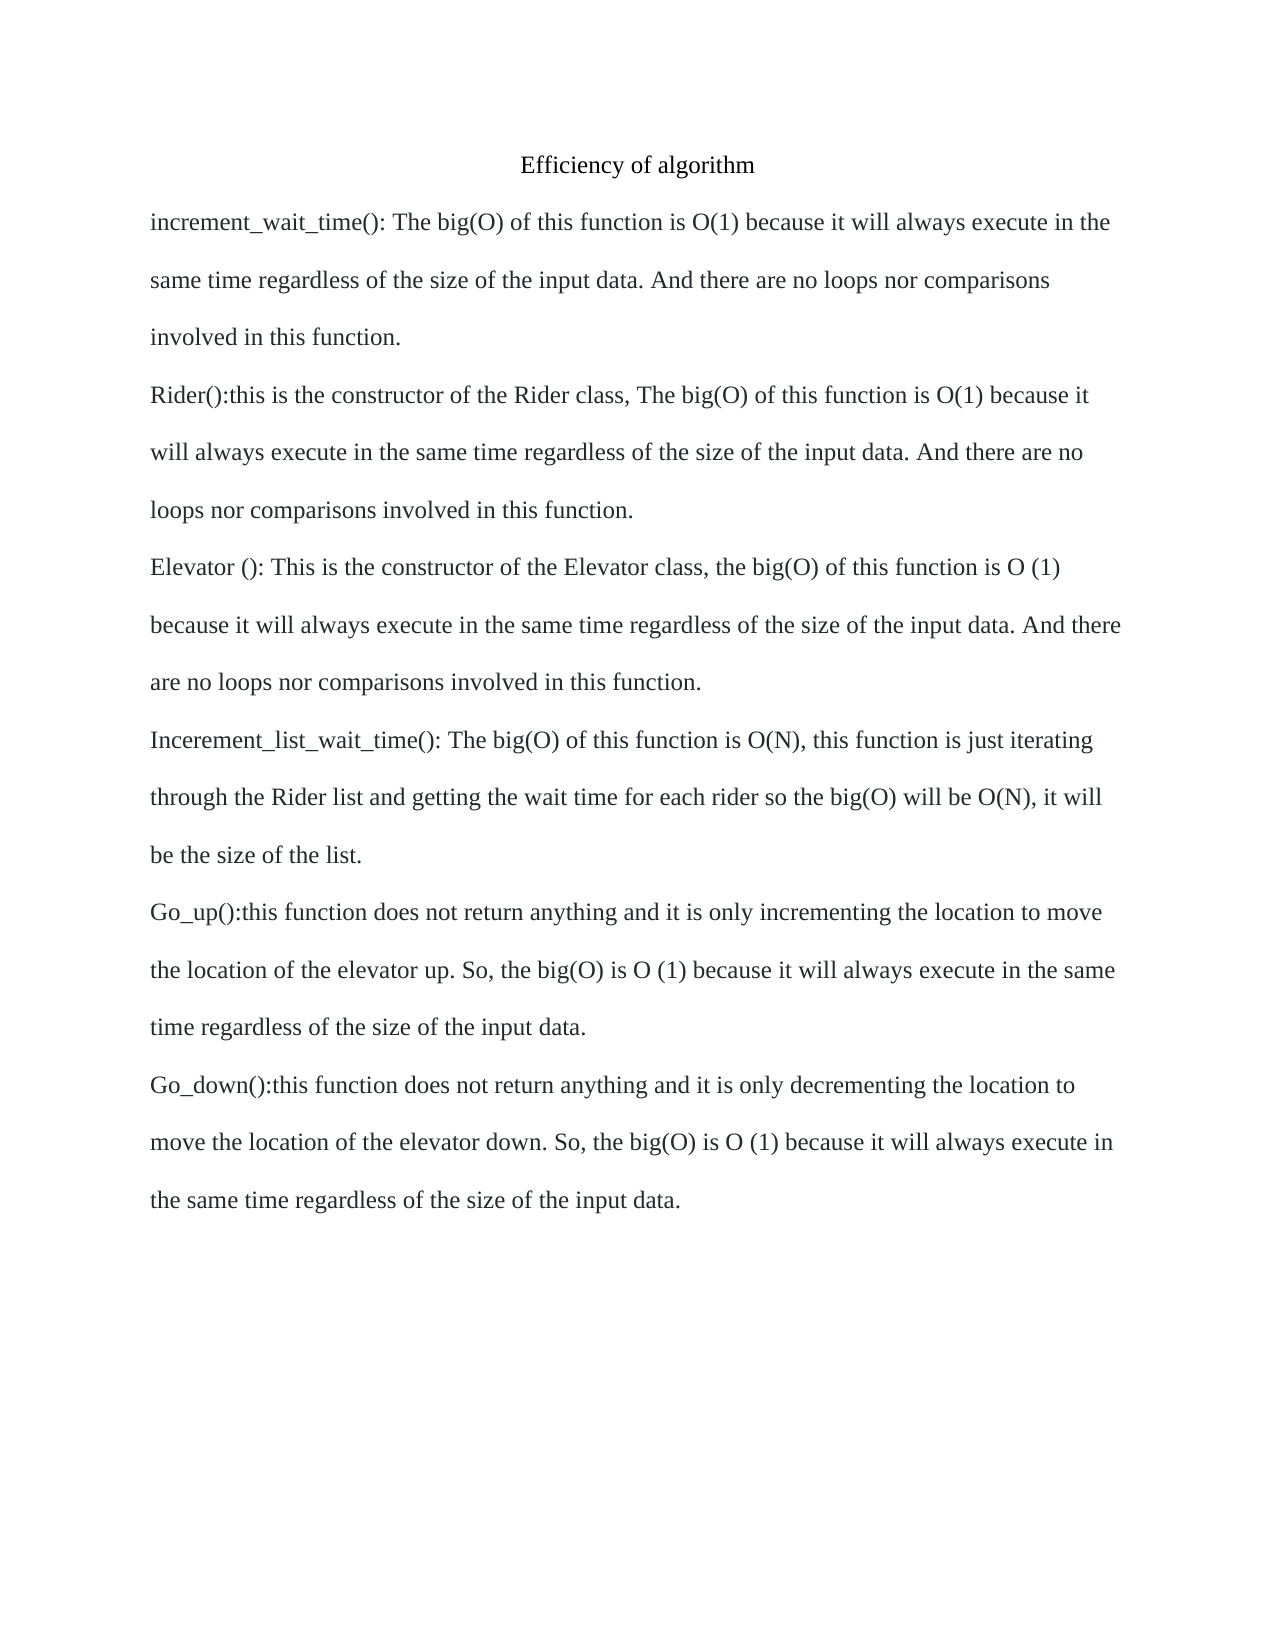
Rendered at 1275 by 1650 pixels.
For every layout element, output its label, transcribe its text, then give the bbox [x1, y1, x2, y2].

text Go_up():this function does not return anything and it is only incrementing the location to move the location of the elevator up. So, the big(O) is O (1) because it will always execute in the same time regardless of the size of the input data. [150, 897, 1125, 1041]
text Incerement_list_wait_time(): The big(O) of this function is O(N), this function is just iterating through the Rider list and getting the wait time for each rider so the big(O) will be O(N), it will be the size of the list. [150, 725, 1125, 869]
text Rider():this is the constructor of the Rider class, The big(O) of this function is O(1) because it will always execute in the same time regardless of the size of the input data. And there are no loops nor comparisons involved in this function. [150, 380, 1125, 524]
text increment_wait_time(): The big(O) of this function is O(1) because it will always execute in the same time regardless of the size of the input data. And there are no loops nor comparisons involved in this function. [150, 207, 1125, 351]
text Efficiency of algorithm [150, 150, 1125, 179]
text Elevator (): This is the constructor of the Elevator class, the big(O) of this function is O (1) because it will always execute in the same time regardless of the size of the input data. And there are no loops nor comparisons involved in this function. [150, 552, 1125, 696]
text Go_down():this function does not return anything and it is only decrementing the location to move the location of the elevator down. So, the big(O) is O (1) because it will always execute in the same time regardless of the size of the input data. [150, 1070, 1125, 1214]
